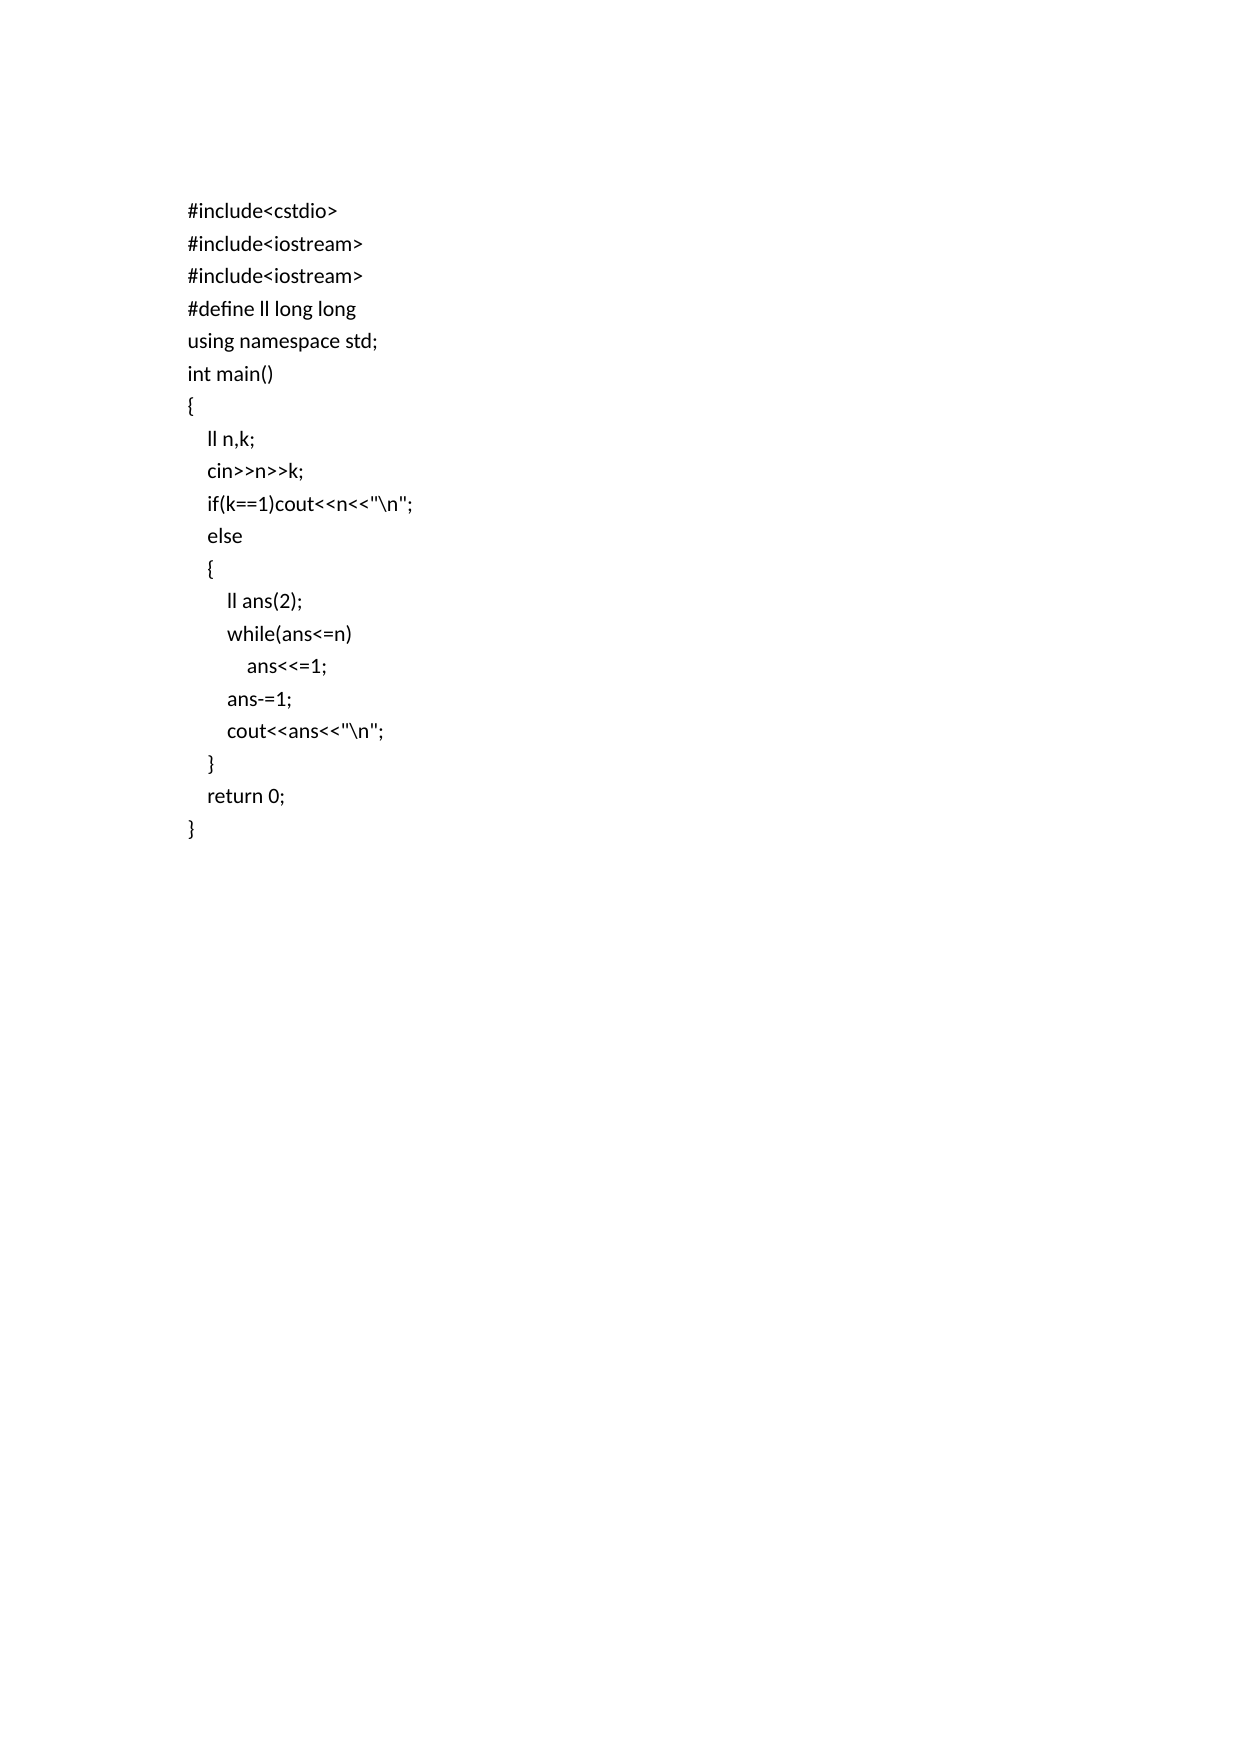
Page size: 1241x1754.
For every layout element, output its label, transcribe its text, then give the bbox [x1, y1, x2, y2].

text #define ll long long [187, 292, 1053, 324]
text ans-=1; [187, 682, 1053, 714]
text { [187, 552, 1053, 584]
text #include<cstdio> [187, 194, 1053, 227]
text #include<iostream> [187, 227, 1053, 259]
text ll ans(2); [187, 584, 1053, 617]
text cin>>n>>k; [187, 454, 1053, 487]
text using namespace std; [187, 324, 1053, 357]
text return 0; [187, 779, 1053, 812]
text else [187, 519, 1053, 552]
text if(k==1)cout<<n<<"\n"; [187, 487, 1053, 519]
text } [187, 747, 1053, 779]
text int main() [187, 357, 1053, 389]
text { [187, 389, 1053, 422]
text cout<<ans<<"\n"; [187, 714, 1053, 747]
text while(ans<=n) [187, 617, 1053, 649]
text ll n,k; [187, 422, 1053, 454]
text } [187, 812, 1053, 844]
text #include<iostream> [187, 259, 1053, 292]
text ans<<=1; [187, 649, 1053, 682]
